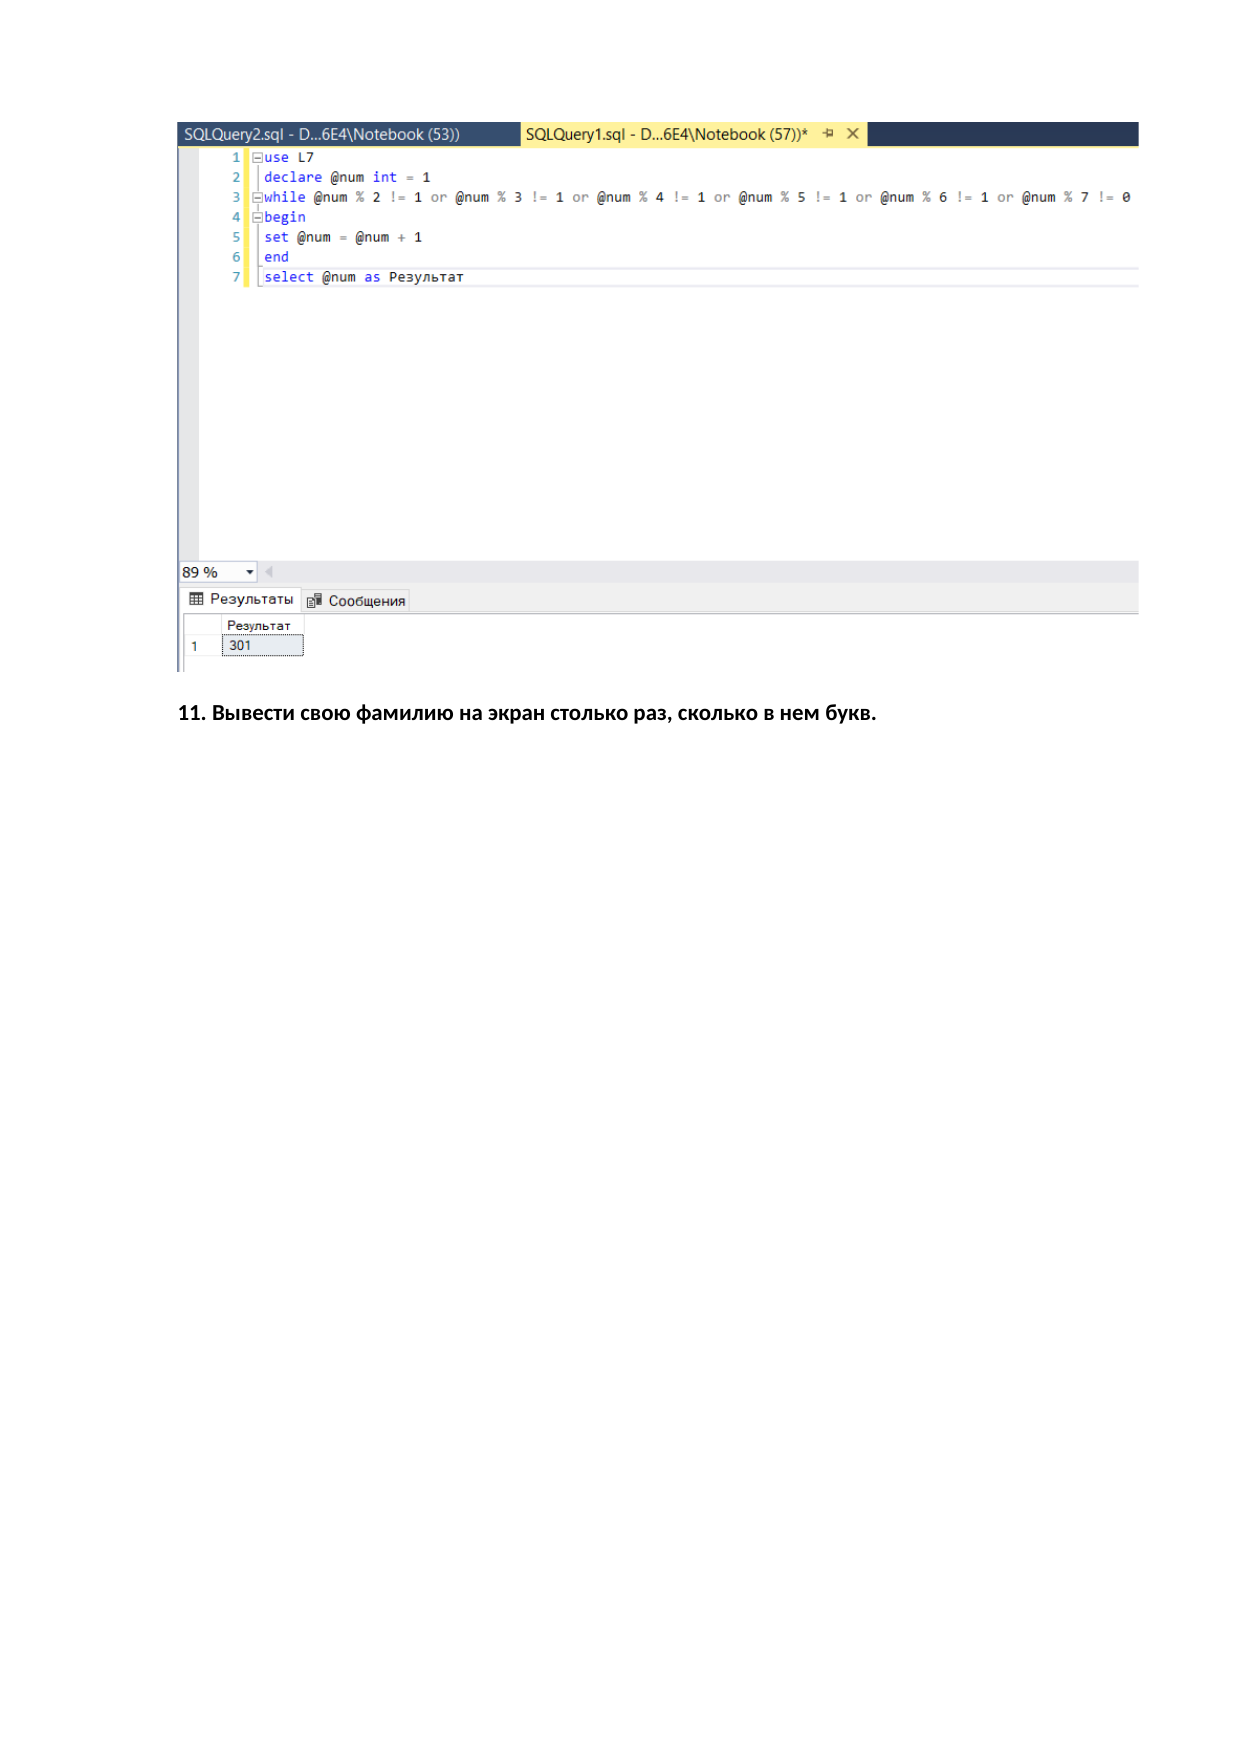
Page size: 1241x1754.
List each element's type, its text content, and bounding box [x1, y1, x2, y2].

text 11. Вывести свою фамилию на экран столько раз, сколько в нем букв. [177, 698, 1140, 726]
picture [177, 122, 1139, 672]
